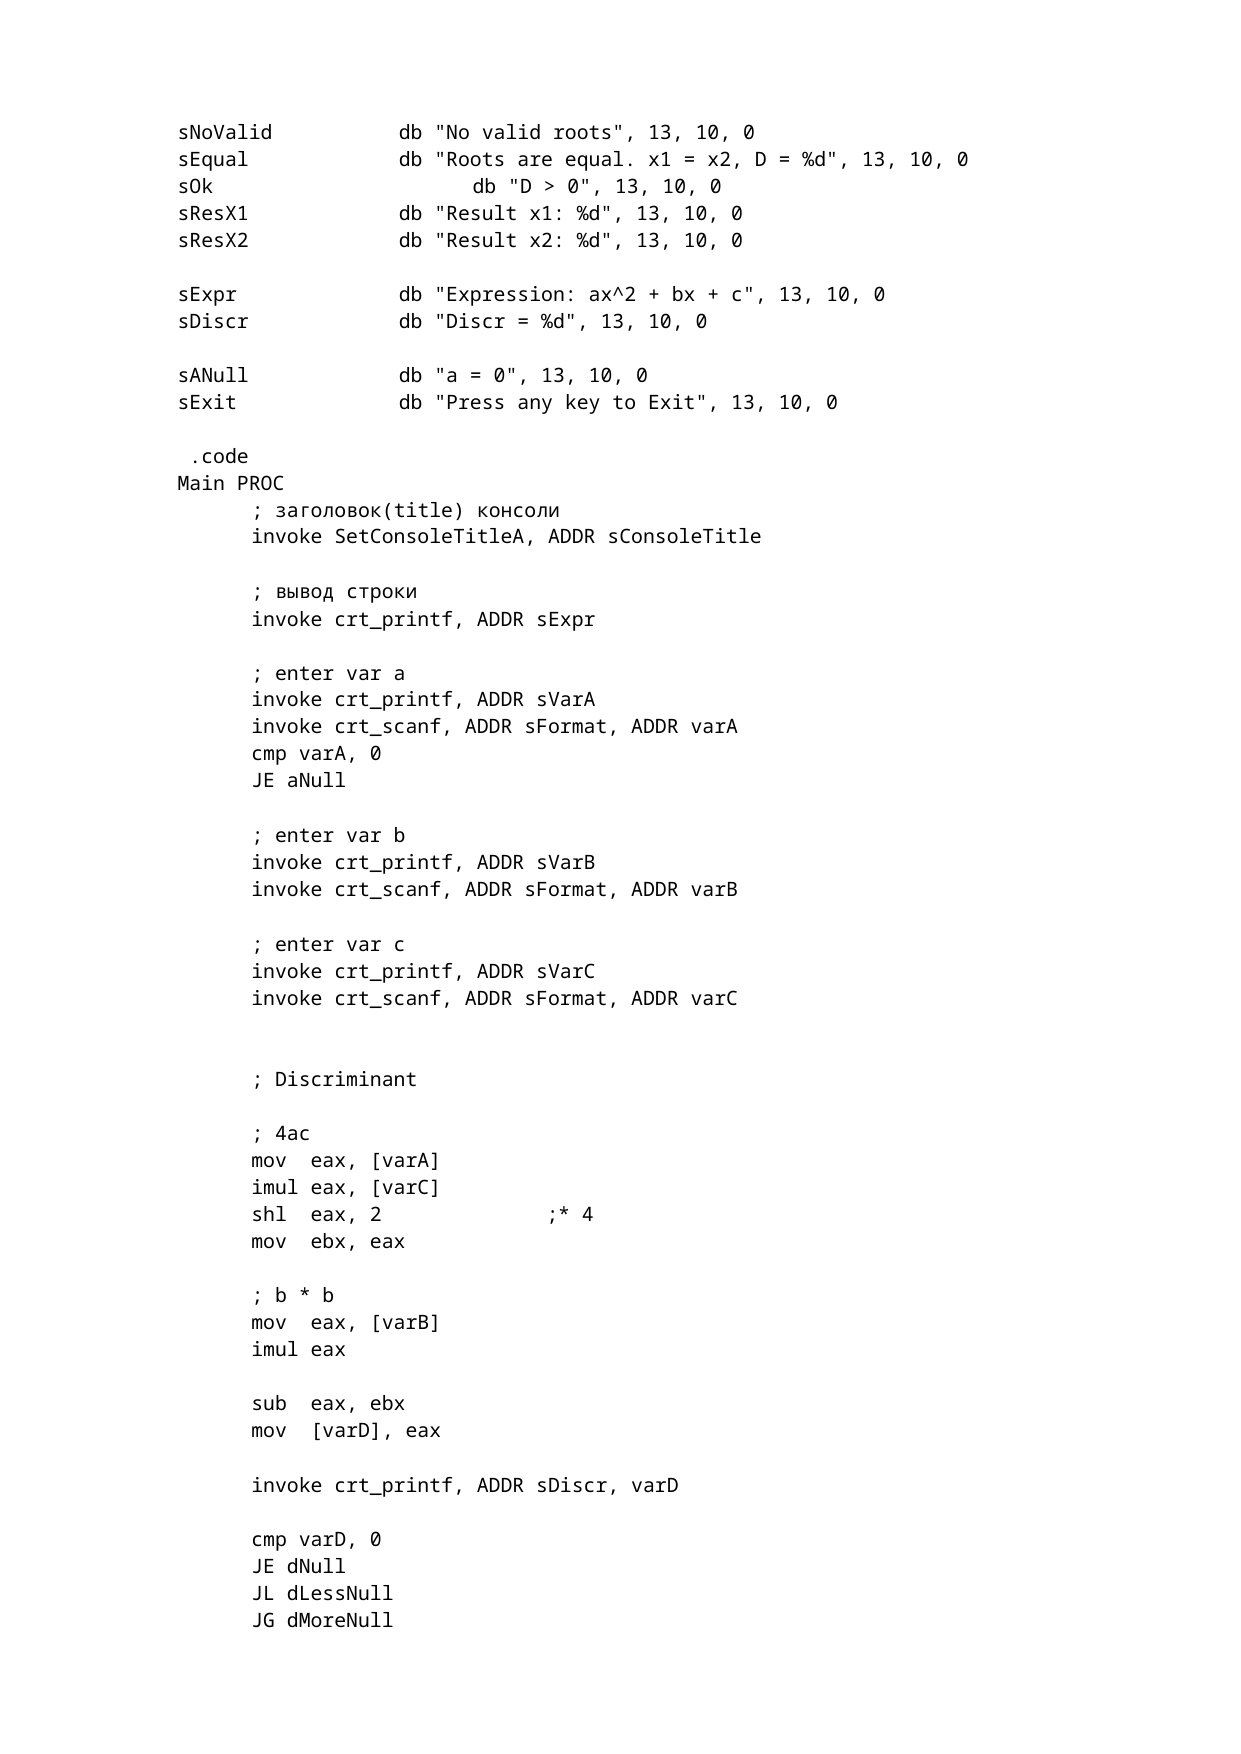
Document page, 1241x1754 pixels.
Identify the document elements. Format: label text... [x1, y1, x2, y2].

text ; Discriminant [177, 1066, 1152, 1092]
text sub eax, ebx [177, 1389, 1152, 1416]
text mov eax, [varA] [177, 1146, 1152, 1173]
text JE aNull [177, 767, 1152, 794]
text invoke crt_scanf, ADDR sFormat, ADDR varA [177, 713, 1152, 740]
text sEqual db "Roots are equal. x1 = x2, D = %d", 13, 10, 0 [177, 145, 1152, 172]
text invoke crt_scanf, ADDR sFormat, ADDR varB [177, 876, 1152, 903]
text invoke crt_printf, ADDR sVarB [177, 849, 1152, 876]
text mov [varD], eax [177, 1416, 1152, 1443]
text ; 4ac [177, 1119, 1152, 1146]
text JG dMoreNull [177, 1606, 1152, 1633]
text invoke crt_printf, ADDR sExpr [177, 605, 1152, 632]
text invoke crt_printf, ADDR sVarC [177, 958, 1152, 984]
text sDiscr db "Discr = %d", 13, 10, 0 [177, 307, 1152, 334]
text sOk db "D > 0", 13, 10, 0 [177, 172, 1152, 199]
text shl eax, 2 ;* 4 [177, 1200, 1152, 1227]
text sExpr db "Expression: ax^2 + bx + c", 13, 10, 0 [177, 280, 1152, 307]
text mov eax, [varB] [177, 1308, 1152, 1335]
text mov ebx, eax [177, 1227, 1152, 1254]
text JE dNull [177, 1552, 1152, 1579]
text ; enter var b [177, 822, 1152, 849]
text invoke crt_printf, ADDR sVarA [177, 686, 1152, 713]
text sExit db "Press any key to Exit", 13, 10, 0 [177, 388, 1152, 415]
text cmp varA, 0 [177, 740, 1152, 767]
text ; enter var a [177, 659, 1152, 686]
text cmp varD, 0 [177, 1525, 1152, 1552]
text invoke crt_printf, ADDR sDiscr, varD [177, 1471, 1152, 1498]
text sANull db "a = 0", 13, 10, 0 [177, 361, 1152, 388]
text imul eax, [varC] [177, 1173, 1152, 1200]
text JL dLessNull [177, 1579, 1152, 1606]
text sResX1 db "Result x1: %d", 13, 10, 0 [177, 199, 1152, 226]
text imul eax [177, 1335, 1152, 1362]
text ; заголовок(title) консоли [177, 496, 1152, 523]
text invoke SetConsoleTitleA, ADDR sConsoleTitle [177, 523, 1152, 550]
text .code [177, 442, 1152, 469]
text invoke crt_scanf, ADDR sFormat, ADDR varC [177, 984, 1152, 1012]
text ; b * b [177, 1281, 1152, 1308]
text sNoValid db "No valid roots", 13, 10, 0 [177, 118, 1152, 145]
text ; вывод строки [177, 578, 1152, 605]
text ; enter var c [177, 931, 1152, 958]
text sResX2 db "Result x2: %d", 13, 10, 0 [177, 226, 1152, 253]
text Main PROC [177, 469, 1152, 496]
